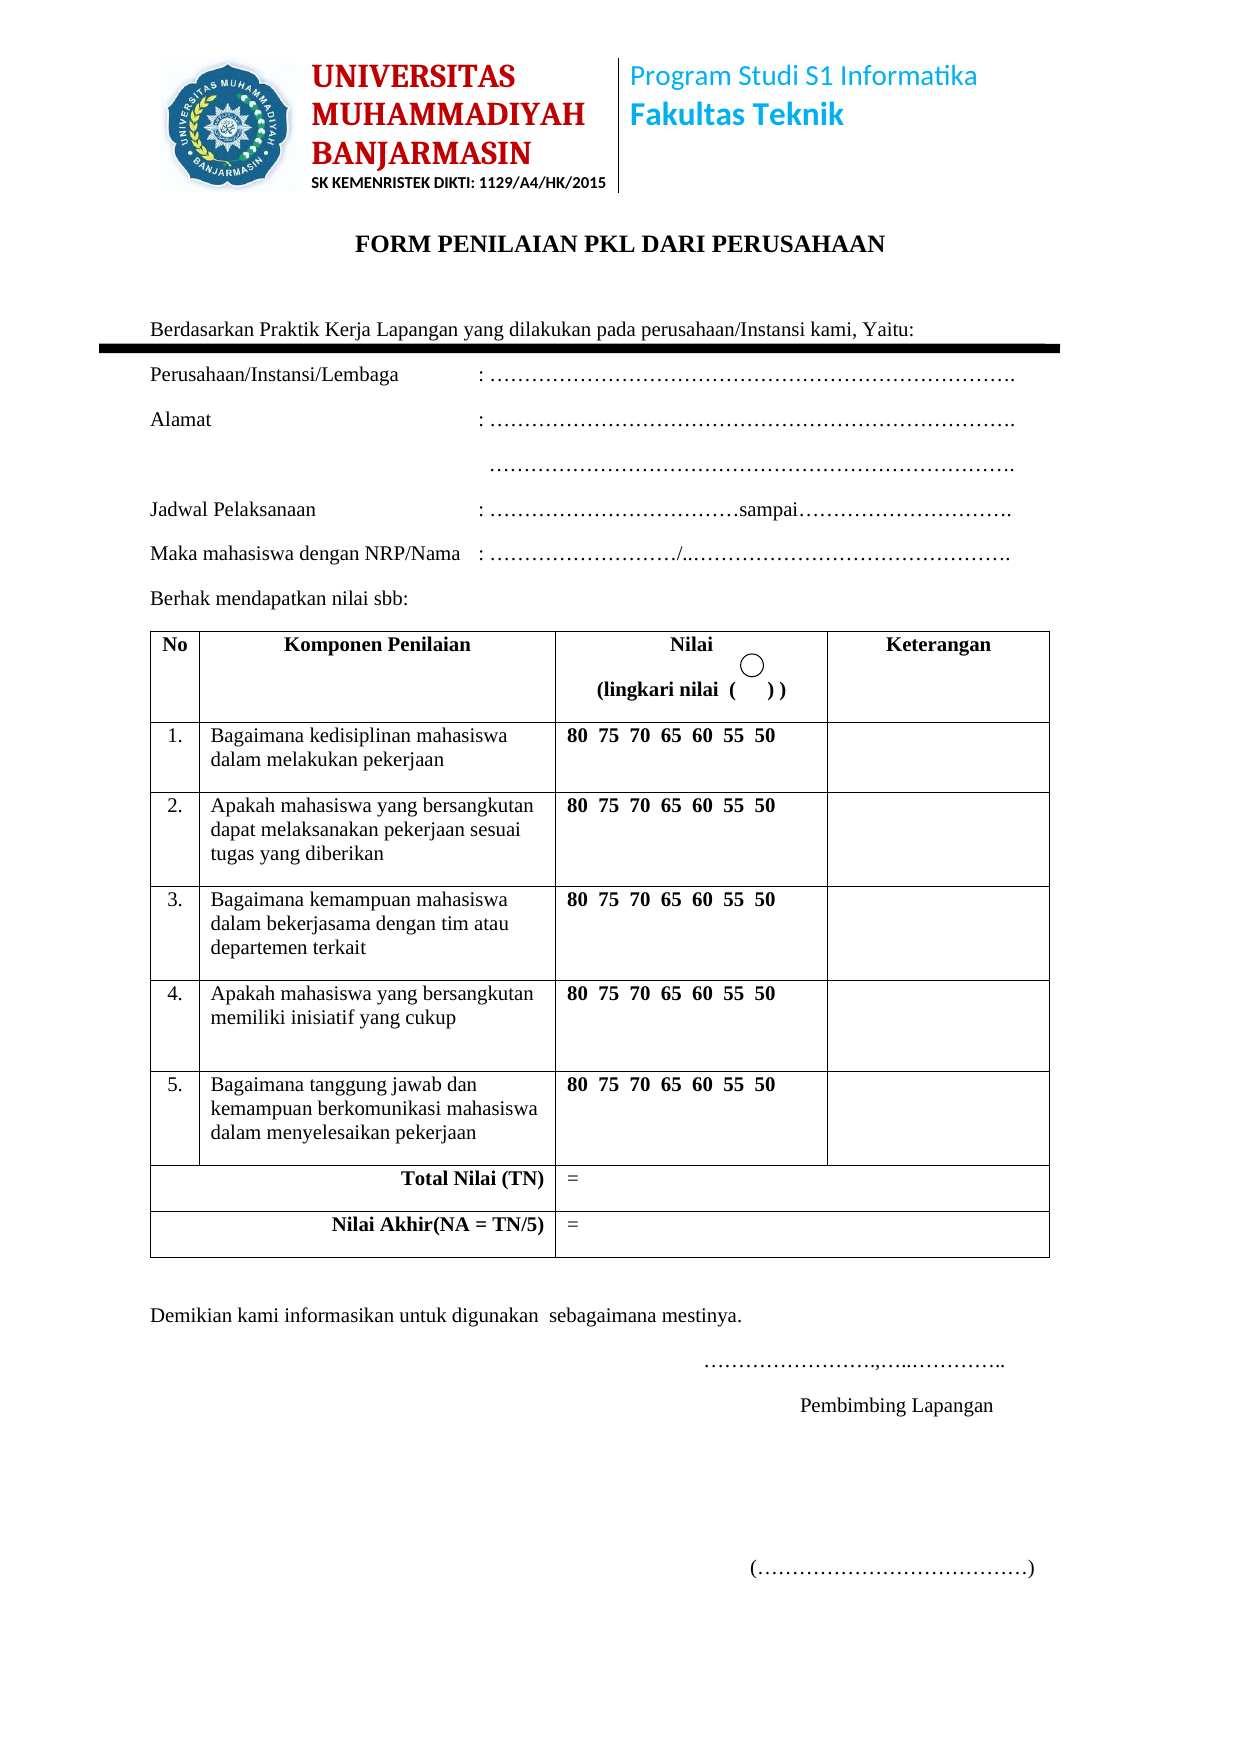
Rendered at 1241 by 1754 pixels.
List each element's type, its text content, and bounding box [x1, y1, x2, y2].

table_cell [828, 793, 1049, 886]
table_cell [828, 981, 1049, 1071]
table_cell Bagaimana kemampuan mahasiswa dalam bekerjasama dengan tim atau departemen terkait [200, 887, 555, 980]
table_cell = [556, 1166, 1049, 1211]
table_cell 80 75 70 65 60 55 50 [556, 887, 827, 980]
table_header [150, 58, 300, 193]
text Berdasarkan Praktik Kerja Lapangan yang dilakukan pada perusahaan/Instansi kami, Yaitu: [150, 317, 1090, 341]
text Berhak mendapatkan nilai sbb: [150, 586, 1090, 610]
text Demikian kami informasikan untuk digunakan sebagaimana mestinya. [150, 1303, 1090, 1327]
picture [161, 57, 296, 192]
table_cell Bagaimana tanggung jawab dan kemampuan berkomunikasi mahasiswa dalam menyelesaikan pekerjaan [200, 1072, 555, 1165]
table_cell Total Nilai (TN) [151, 1166, 555, 1211]
table_cell [828, 887, 1049, 980]
table_header No [151, 632, 199, 722]
table_header Nilai (lingkari nilai ( ) ) [556, 632, 827, 722]
table_cell 80 75 70 65 60 55 50 [556, 981, 827, 1071]
table_cell Nilai Akhir(NA = TN/5) [151, 1212, 555, 1257]
text Pembimbing Lapangan [703, 1393, 1090, 1417]
table_cell 80 75 70 65 60 55 50 [556, 723, 827, 792]
text Jadwal Pelaksanaan : ………………………………sampai…………………………. [150, 496, 1090, 521]
table_cell 2. [151, 793, 199, 886]
table_header UNIVERSITAS MUHAMMADIYAH BANJARMASIN SK KEMENRISTEK DIKTI: 1129/A4/HK/2015 [300, 58, 618, 193]
table_cell = [556, 1212, 1049, 1257]
table_cell 1. [151, 723, 199, 792]
table_cell 5. [151, 1072, 199, 1165]
text FORM PENILAIAN PKL DARI PERUSAHAAN [150, 229, 1090, 258]
table_header Komponen Penilaian [200, 632, 555, 722]
text (…………………………………) [703, 1527, 1090, 1579]
text …………………….,…..………….. [703, 1348, 1090, 1372]
table_cell 80 75 70 65 60 55 50 [556, 1072, 827, 1165]
text Alamat : …………………………………………………………………. [150, 407, 1090, 431]
table_cell [828, 723, 1049, 792]
table_cell Apakah mahasiswa yang bersangkutan dapat melaksanakan pekerjaan sesuai tugas yang diberikan [200, 793, 555, 886]
table_cell [828, 1072, 1049, 1165]
table_header Program Studi S1 Informatika Fakultas Teknik [619, 58, 1240, 193]
table_cell 80 75 70 65 60 55 50 [556, 793, 827, 886]
text …………………………………………………………………. [150, 452, 1090, 476]
table_cell Apakah mahasiswa yang bersangkutan memiliki inisiatif yang cukup [200, 981, 555, 1071]
table_cell 4. [151, 981, 199, 1071]
table_header Keterangan [828, 632, 1049, 722]
text Maka mahasiswa dengan NRP/Nama : ………………………/..………………………………………. [150, 541, 1090, 565]
table_cell Bagaimana kedisiplinan mahasiswa dalam melakukan pekerjaan [200, 723, 555, 792]
table_cell 3. [151, 887, 199, 980]
text Perusahaan/Instansi/Lembaga : …………………………………………………………………. [150, 362, 1090, 386]
